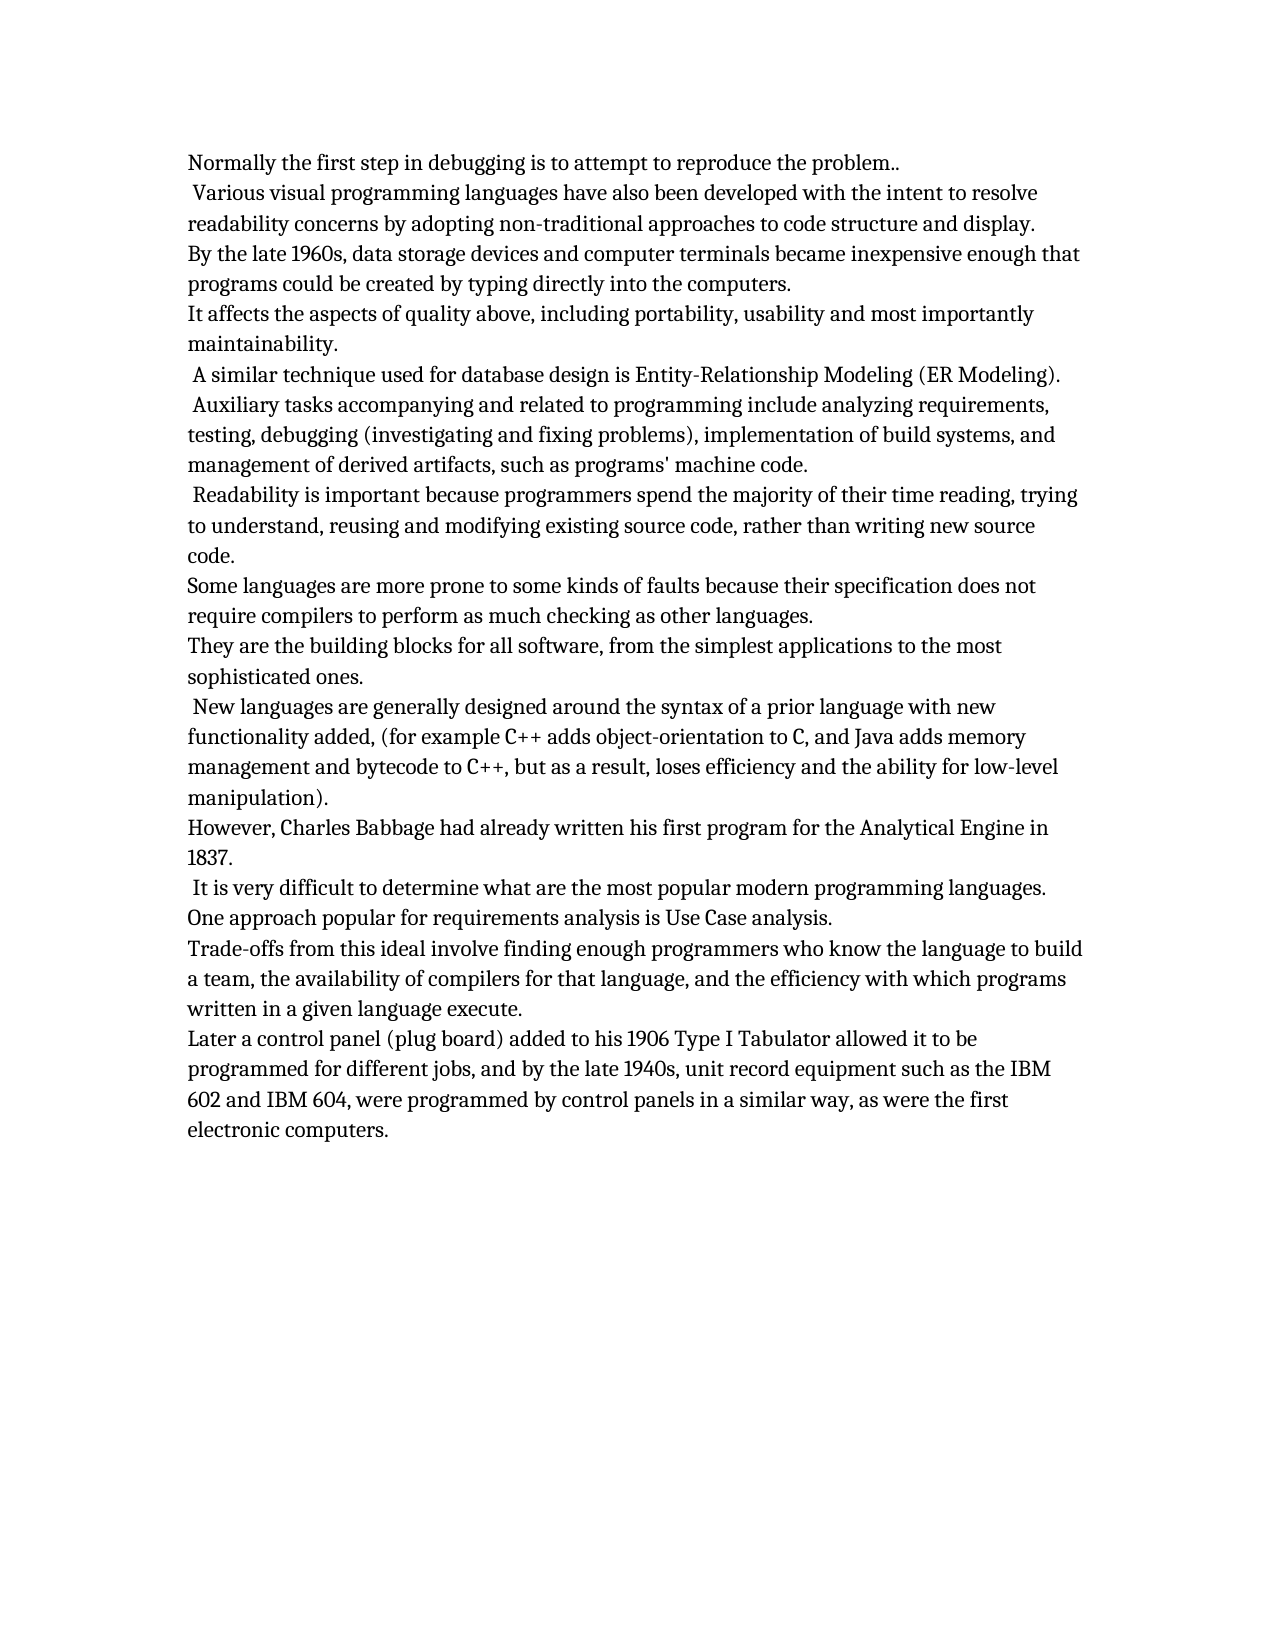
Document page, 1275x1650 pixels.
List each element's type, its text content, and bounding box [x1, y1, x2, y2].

text Normally the first step in debugging is to attempt to reproduce the problem.. Various visual programming languages have also been developed with the intent to resolve readability concerns by adopting non-traditional approaches to code structure and display. By the late 1960s, data storage devices and computer terminals became inexpensive enough that programs could be created by typing directly into the computers. It affects the aspects of quality above, including portability, usability and most importantly maintainability. A similar technique used for database design is Entity-Relationship Modeling (ER Modeling). Auxiliary tasks accompanying and related to programming include analyzing requirements, testing, debugging (investigating and fixing problems), implementation of build systems, and management of derived artifacts, such as programs' machine code. Readability is important because programmers spend the majority of their time reading, trying to understand, reusing and modifying existing source code, rather than writing new source code. Some languages are more prone to some kinds of faults because their specification does not require compilers to perform as much checking as other languages. They are the building blocks for all software, from the simplest applications to the most sophisticated ones. New languages are generally designed around the syntax of a prior language with new functionality added, (for example C++ adds object-orientation to C, and Java adds memory management and bytecode to C++, but as a result, loses efficiency and the ability for low-level manipulation). However, Charles Babbage had already written his first program for the Analytical Engine in 1837. It is very difficult to determine what are the most popular modern programming languages. One approach popular for requirements analysis is Use Case analysis. Trade-offs from this ideal involve finding enough programmers who know the language to build a team, the availability of compilers for that language, and the efficiency with which programs written in a given language execute. Later a control panel (plug board) added to his 1906 Type I Tabulator allowed it to be programmed for different jobs, and by the late 1940s, unit record equipment such as the IBM 602 and IBM 604, were programmed by control panels in a similar way, as were the first electronic computers. [187, 150, 1087, 1143]
